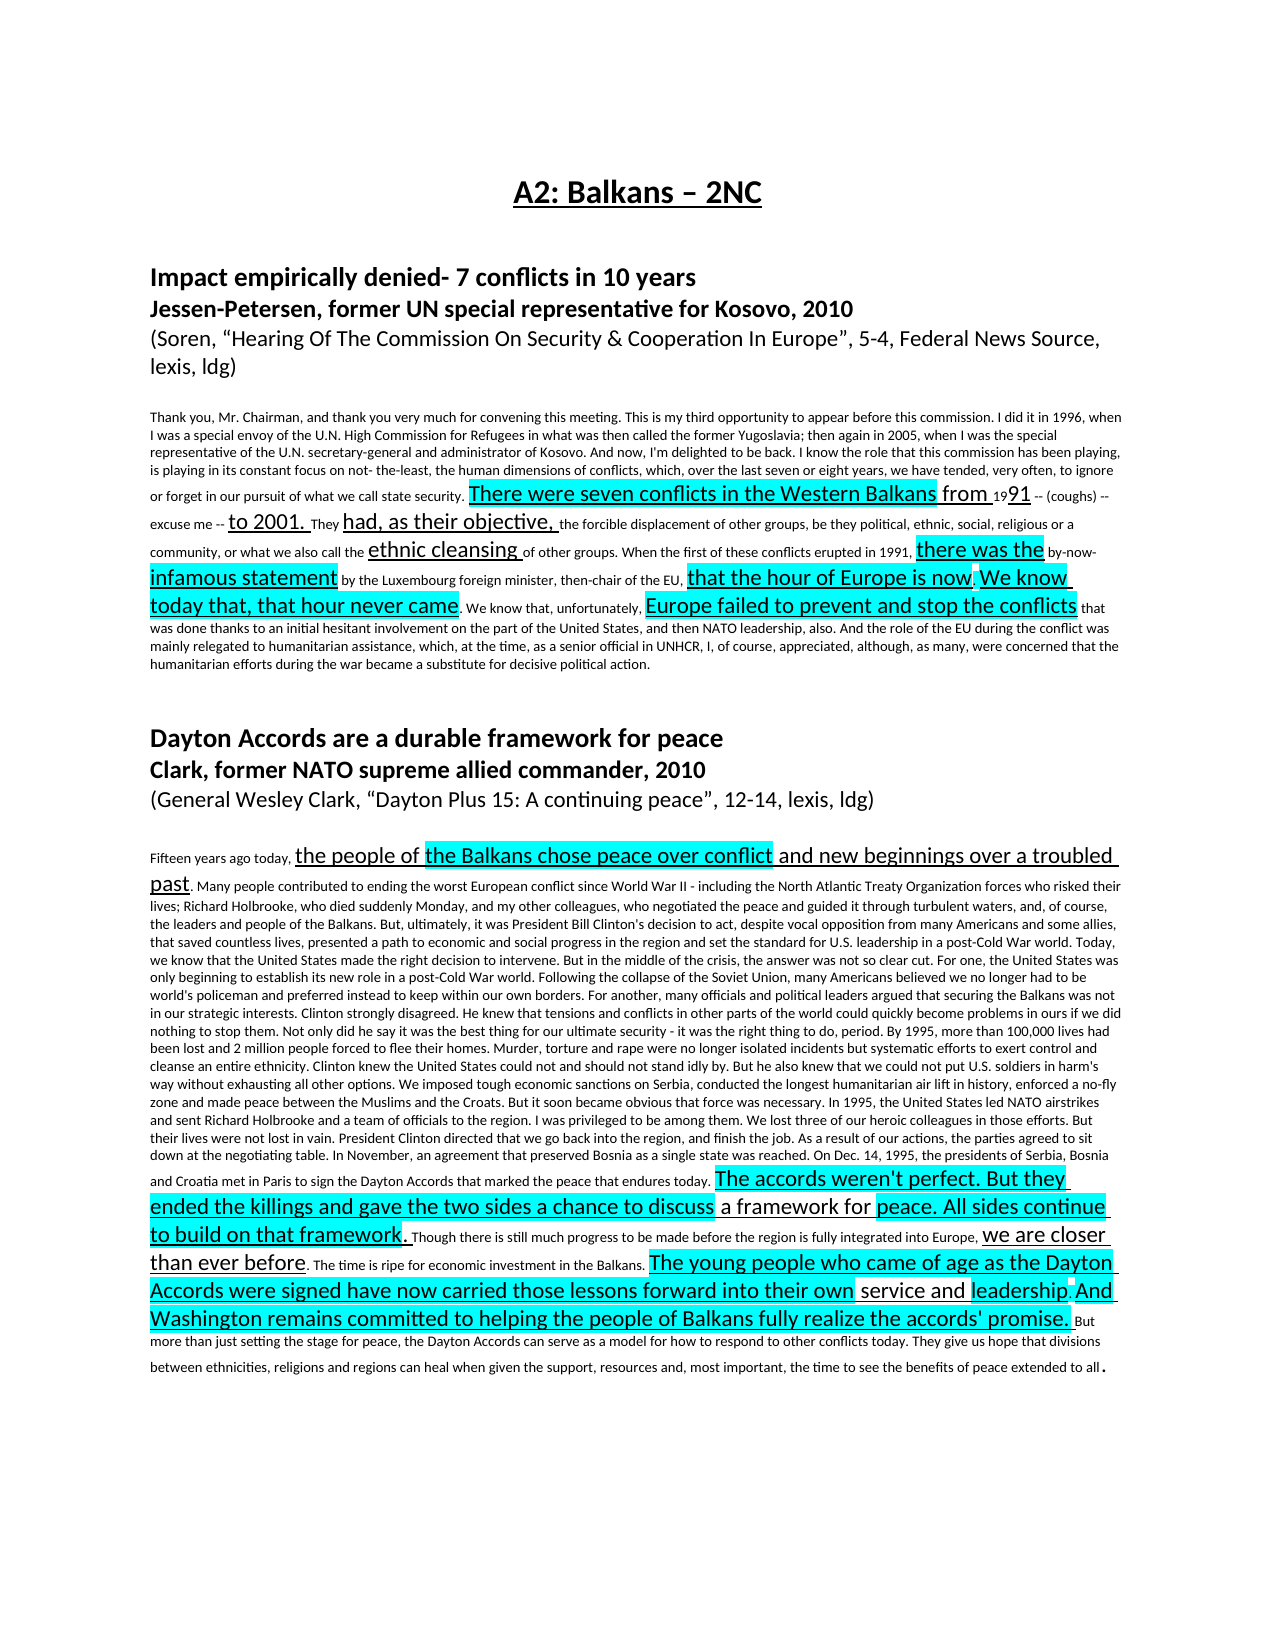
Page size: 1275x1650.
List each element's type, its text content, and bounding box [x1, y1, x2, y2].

text (General Wesley Clark, “Dayton Plus 15: A continuing peace”, 12-14, lexis, ldg) [150, 785, 1125, 813]
text Jessen-Petersen, former UN special representative for Kosovo, 2010 [150, 293, 1125, 324]
text Thank you, Mr. Chairman, and thank you very much for convening this meeting. This is my third opportunity to appear before this commission. I did it in 1996, when I was a special envoy of the U.N. High Commission for Refugees in what was then called the former Yugoslavia; then again in 2005, when I was the special representative of the U.N. secretary-general and administrator of Kosovo. And now, I'm delighted to be back. I know the role that this commission has been playing, is playing in its constant focus on not- the-least, the human dimensions of conflicts, which, over the last seven or eight years, we have tended, very often, to ignore or forget in our pursuit of what we call state security. There were seven conflicts in the Western Balkans from 1991 -- (coughs) -- excuse me -- to 2001. They had, as their objective, the forcible displacement of other groups, be they political, ethnic, social, religious or a community, or what we also call the ethnic cleansing of other groups. When the first of these conflicts erupted in 1991, there was the by-now-infamous statement by the Luxembourg foreign minister, then-chair of the EU, that the hour of Europe is now. We know today that, that hour never came. We know that, unfortunately, Europe failed to prevent and stop the conflicts that was done thanks to an initial hesitant involvement on the part of the United States, and then NATO leadership, also. And the role of the EU during the conflict was mainly relegated to humanitarian assistance, which, at the time, as a senior official in UNHCR, I, of course, appreciated, although, as many, were concerned that the humanitarian efforts during the war became a substitute for decisive political action. [150, 408, 1125, 673]
subtitle A2: Balkans – 2NC [150, 171, 1125, 212]
text Fifteen years ago today, the people of the Balkans chose peace over conflict and new beginnings over a troubled past. Many people contributed to ending the worst European conflict since World War II - including the North Atlantic Treaty Organization forces who risked their lives; Richard Holbrooke, who died suddenly Monday, and my other colleagues, who negotiated the peace and guided it through turbulent waters, and, of course, the leaders and people of the Balkans. But, ultimately, it was President Bill Clinton's decision to act, despite vocal opposition from many Americans and some allies, that saved countless lives, presented a path to economic and social progress in the region and set the standard for U.S. leadership in a post-Cold War world. Today, we know that the United States made the right decision to intervene. But in the middle of the crisis, the answer was not so clear cut. For one, the United States was only beginning to establish its new role in a post-Cold War world. Following the collapse of the Soviet Union, many Americans believed we no longer had to be world's policeman and preferred instead to keep within our own borders. For another, many officials and political leaders argued that securing the Balkans was not in our strategic interests. Clinton strongly disagreed. He knew that tensions and conflicts in other parts of the world could quickly become problems in ours if we did nothing to stop them. Not only did he say it was the best thing for our ultimate security - it was the right thing to do, period. By 1995, more than 100,000 lives had been lost and 2 million people forced to flee their homes. Murder, torture and rape were no longer isolated incidents but systematic efforts to exert control and cleanse an entire ethnicity. Clinton knew the United States could not and should not stand idly by. But he also knew that we could not put U.S. soldiers in harm's way without exhausting all other options. We imposed tough economic sanctions on Serbia, conducted the longest humanitarian air lift in history, enforced a no-fly zone and made peace between the Muslims and the Croats. But it soon became obvious that force was necessary. In 1995, the United States led NATO airstrikes and sent Richard Holbrooke and a team of officials to the region. I was privileged to be among them. We lost three of our heroic colleagues in those efforts. But their lives were not lost in vain. President Clinton directed that we go back into the region, and finish the job. As a result of our actions, the parties agreed to sit down at the negotiating table. In November, an agreement that preserved Bosnia as a single state was reached. On Dec. 14, 1995, the presidents of Serbia, Bosnia and Croatia met in Paris to sign the Dayton Accords that marked the peace that endures today. The accords weren't perfect. But they ended the killings and gave the two sides a chance to discuss a framework for peace. All sides continue to build on that framework. Though there is still much progress to be made before the region is fully integrated into Europe, we are closer than ever before. The time is ripe for economic investment in the Balkans. The young people who came of age as the Dayton Accords were signed have now carried those lessons forward into their own service and leadership. And Washington remains committed to helping the people of Balkans fully realize the accords' promise. But more than just setting the stage for peace, the Dayton Accords can serve as a model for how to respond to other conflicts today. They give us hope that divisions between ethnicities, religions and regions can heal when given the support, resources and, most important, the time to see the benefits of peace extended to all. [150, 841, 1125, 1378]
subtitle Impact empirically denied- 7 conflicts in 10 years [150, 260, 1125, 293]
text Clark, former NATO supreme allied commander, 2010 [150, 755, 1125, 785]
text (Soren, “Hearing Of The Commission On Security & Cooperation In Europe”, 5-4, Federal News Source, lexis, ldg) [150, 324, 1125, 380]
subtitle Dayton Accords are a durable framework for peace [150, 722, 1125, 755]
